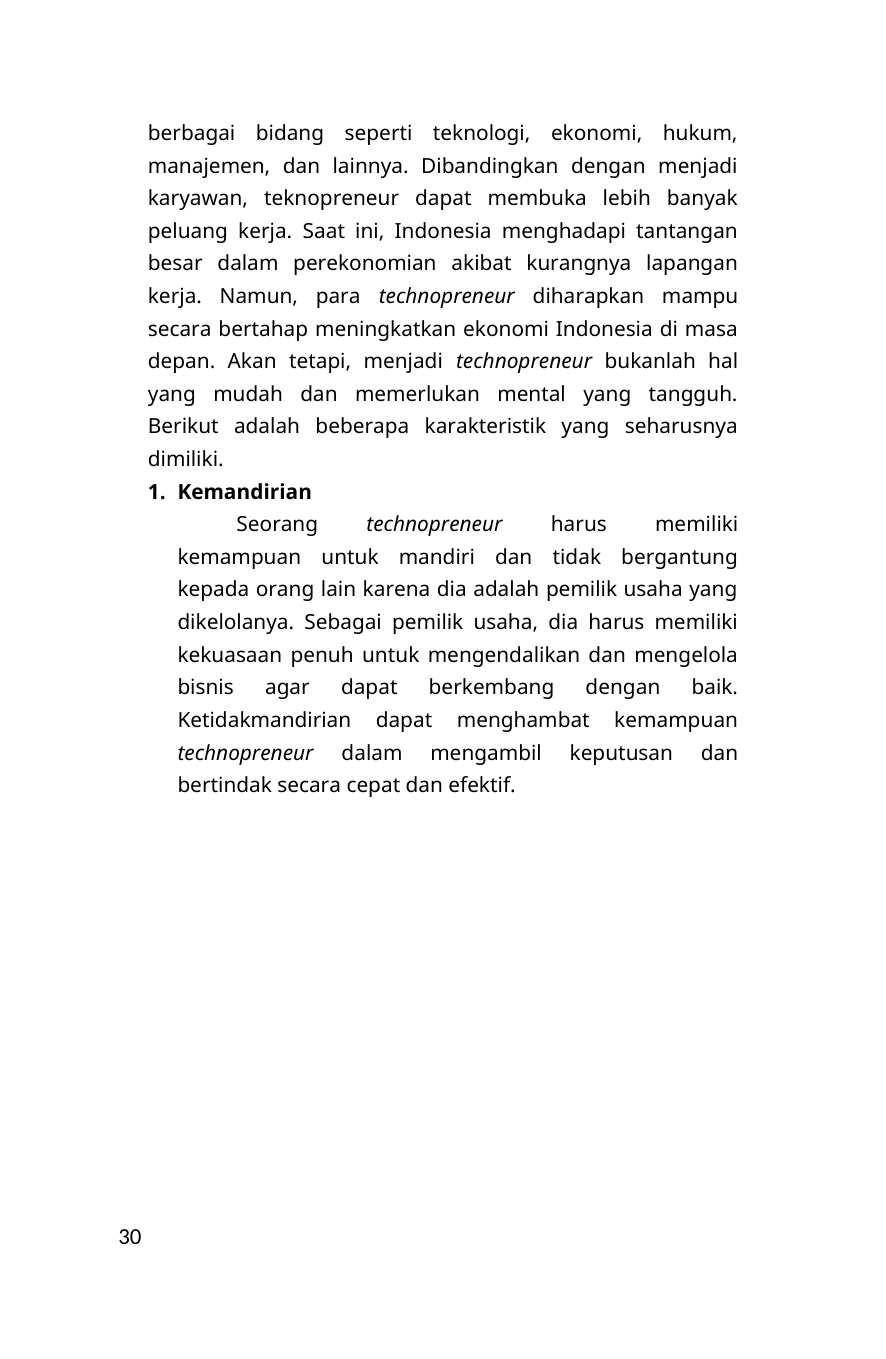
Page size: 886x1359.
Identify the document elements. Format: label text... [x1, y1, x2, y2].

list Kemandirian [148, 477, 738, 505]
text Seorang technopreneur harus memiliki kemampuan untuk mandiri dan tidak bergantung kepada orang lain karena dia adalah pemilik usaha yang dikelolanya. Sebagai pemilik usaha, dia harus memiliki kekuasaan penuh untuk mengendalikan dan mengelola bisnis agar dapat berkembang dengan baik. Ketidakmandirian dapat menghambat kemampuan technopreneur dalam mengambil keputusan dan bertindak secara cepat dan efektif. [177, 509, 738, 799]
